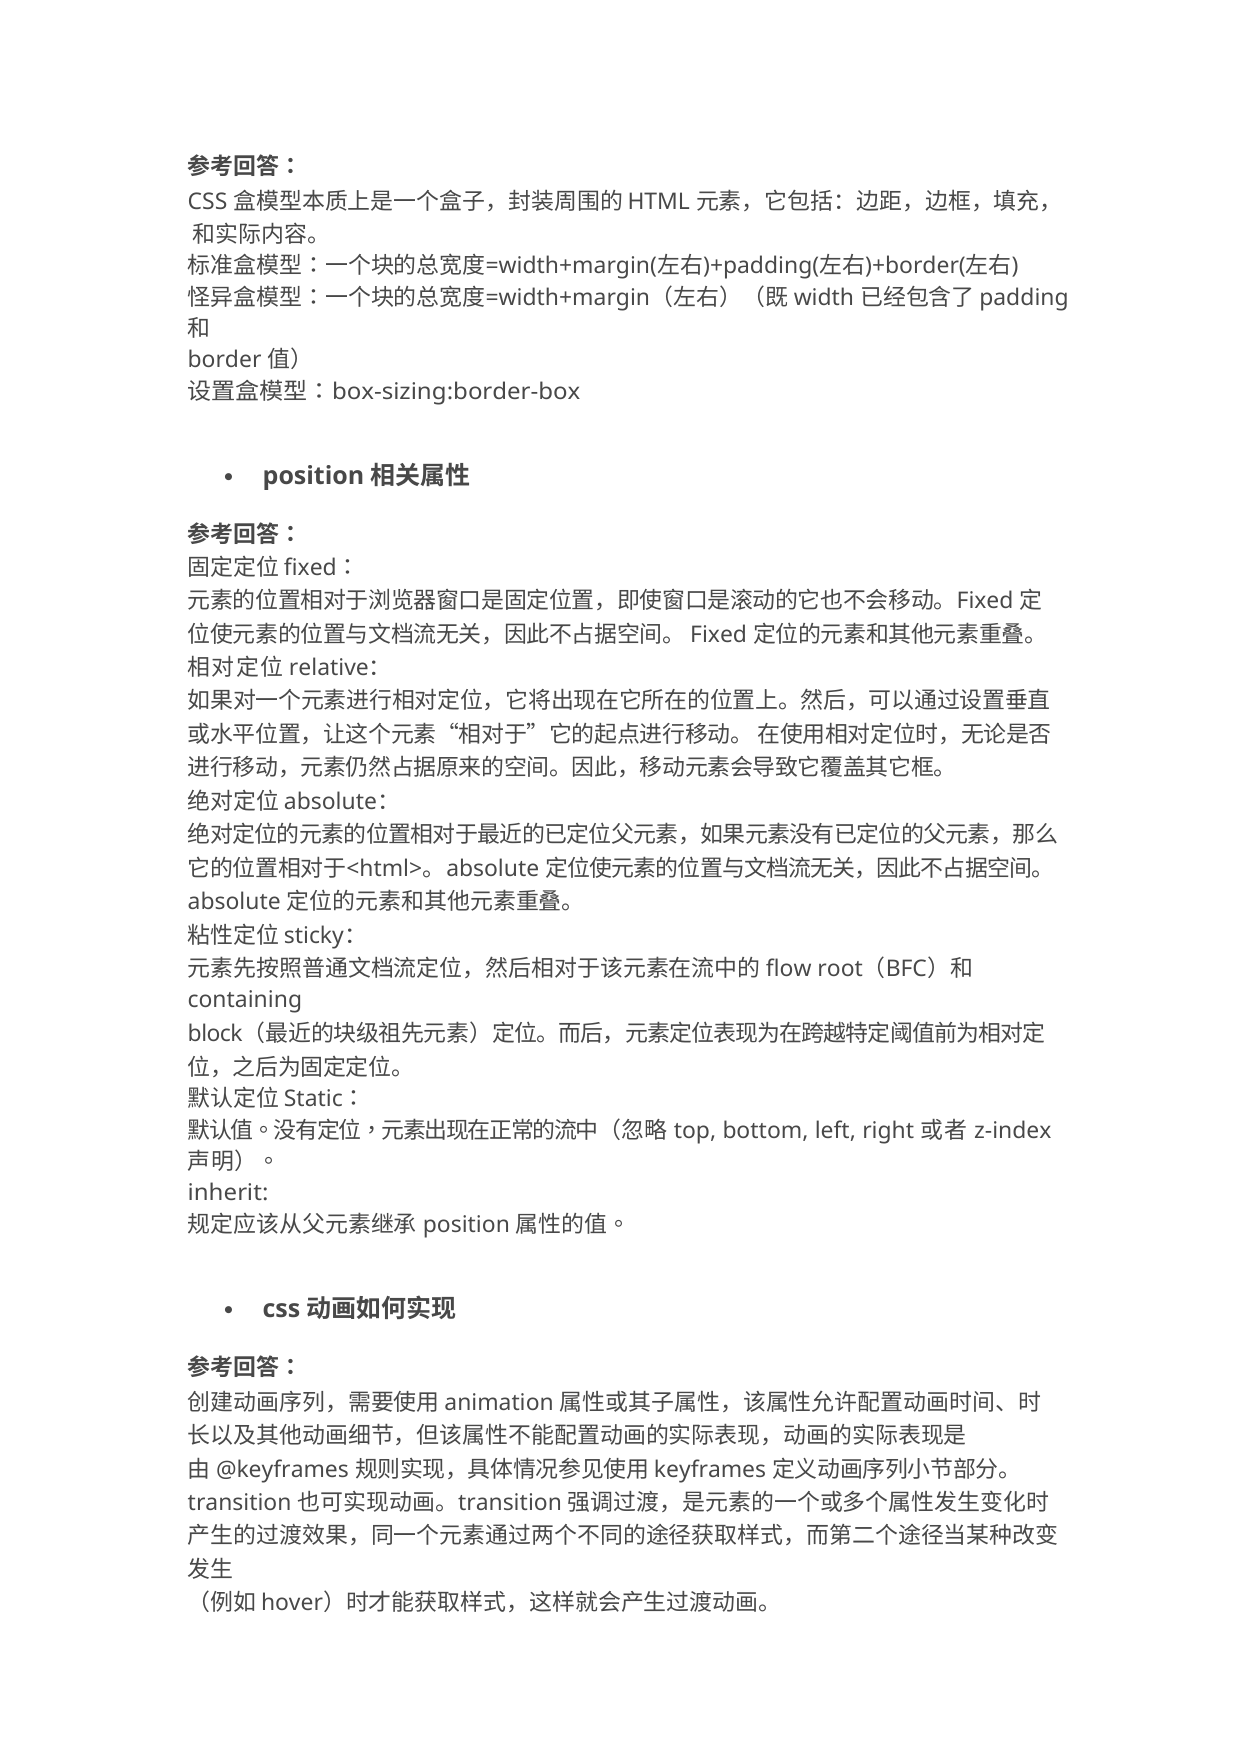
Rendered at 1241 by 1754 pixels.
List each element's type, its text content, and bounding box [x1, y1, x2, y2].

text 默认值。没有定位，元素出现在正常的流中（忽略 top, bottom, left, right 或者 z-index 声明）。 [187, 1114, 1053, 1176]
text 由@keyframes 规则实现，具体情况参见使用 keyframes 定义动画序列小节部分。 [187, 1451, 1088, 1484]
text absolute 定位的元素和其他元素重叠。粘性定位sticky： [187, 883, 572, 950]
subtitle css 动画如何实现 [225, 1291, 1088, 1325]
text inherit: [187, 1176, 1088, 1208]
text 元素的位置相对于浏览器窗口是固定位置，即使窗口是滚动的它也不会移动。Fixed 定位使元素的位置与文档流无关，因此不占据空间。 Fixed 定位的元素和其他元素重叠。相对定位relative： [187, 582, 1058, 682]
text 创建动画序列，需要使用animation 属性或其子属性，该属性允许配置动画时间、时长以及其他动画细节，但该属性不能配置动画的实际表现，动画的实际表现是 [187, 1384, 1044, 1451]
text 怪异盒模型：一个块的总宽度=width+margin（左右）（既 width 已经包含了padding 和 [187, 280, 1088, 343]
text CSS 盒模型本质上是一个盒子，封装周围的HTML 元素，它包括：边距，边框，填充， 和实际内容。 [187, 183, 1058, 249]
subtitle 参考回答： [187, 509, 1088, 551]
text 元素先按照普通文档流定位，然后相对于该元素在流中的 flow root（BFC）和 containing [187, 950, 1088, 1015]
text 标准盒模型：一个块的总宽度=width+margin(左右)+padding(左右)+border(左右) [187, 249, 1088, 280]
text 如果对一个元素进行相对定位，它将出现在它所在的位置上。然后，可以通过设置垂直或水平位置，让这个元素“相对于”它的起点进行移动。 在使用相对定位时，无论是否进行移动，元素仍然占据原来的空间。因此，移动元素会导致它覆盖其它框。 [187, 682, 1053, 782]
text border 值） [187, 343, 1088, 374]
subtitle position 相关属性 [225, 457, 1088, 492]
text 绝对定位的元素的位置相对于最近的已定位父元素，如果元素没有已定位的父元素，那么它的位置相对于<html>。absolute 定位使元素的位置与文档流无关，因此不占据空间。 [187, 816, 1064, 883]
text block（最近的块级祖先元素）定位。而后，元素定位表现为在跨越特定阈值前为相对定位，之后为固定定位。 [187, 1015, 1053, 1082]
text 绝对定位absolute： [187, 782, 1088, 816]
text 规定应该从父元素继承 position 属性的值。 [187, 1208, 1088, 1239]
subtitle 参考回答： [187, 1343, 1088, 1384]
text transition 也可实现动画。transition 强调过渡，是元素的一个或多个属性发生变化时产生的过渡效果，同一个元素通过两个不同的途径获取样式，而第二个途径当某种改变发生 [187, 1484, 1059, 1584]
text 默认定位Static： [187, 1082, 1088, 1113]
subtitle 参考回答： [187, 144, 1088, 183]
text 固定定位fixed： [187, 551, 1088, 582]
text （例如hover）时才能获取样式，这样就会产生过渡动画。 [187, 1584, 1088, 1617]
text 设置盒模型：box-sizing:border-box [187, 375, 1088, 406]
